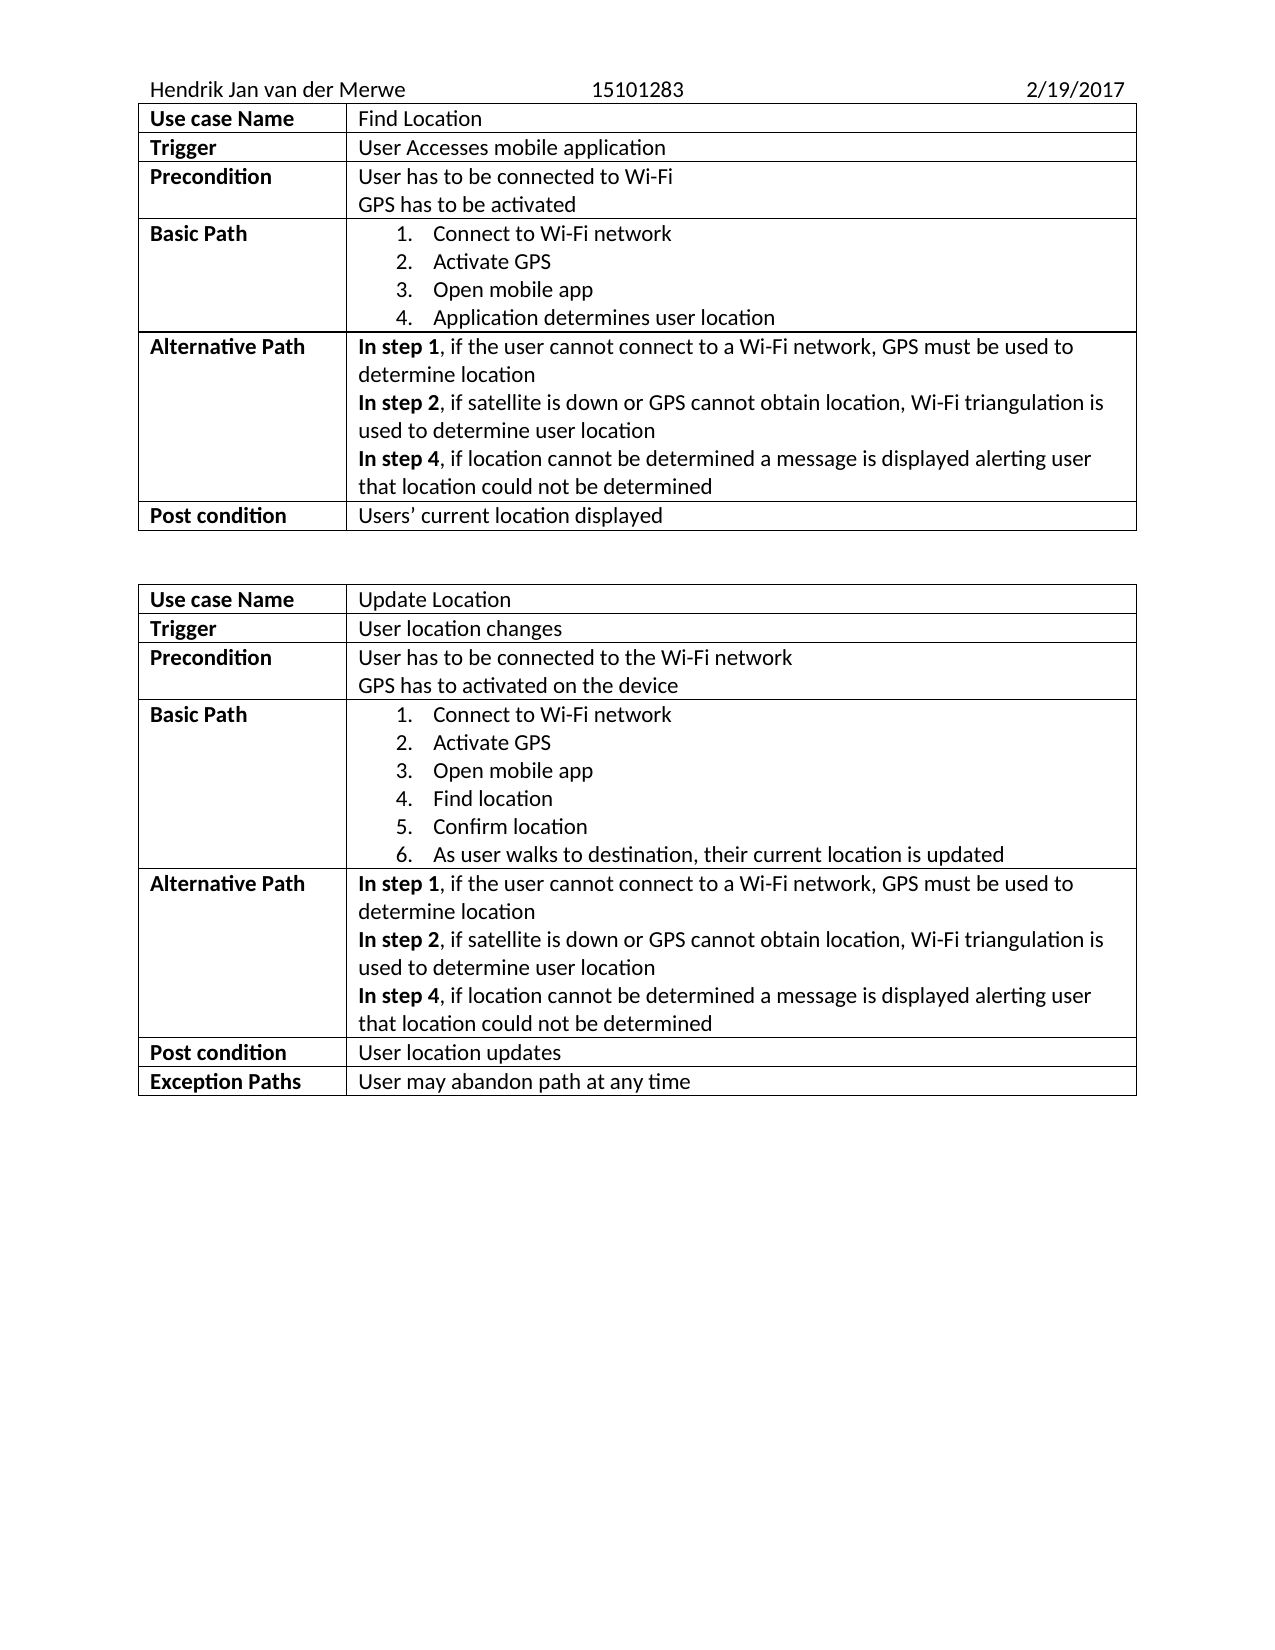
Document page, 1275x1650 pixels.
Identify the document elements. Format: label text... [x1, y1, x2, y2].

table_cell Connect to Wi-Fi network Activate GPS Open mobile app Application determines user location [347, 219, 1136, 331]
table_cell Alternative Path [139, 869, 346, 1037]
table_cell User location updates [347, 1038, 1136, 1066]
table_cell Alternative Path [139, 333, 346, 501]
table_cell User has to be connected to the Wi-Fi network GPS has to activated on the device [347, 643, 1136, 699]
table_cell Post condition [139, 502, 346, 529]
table_cell Connect to Wi-Fi network Activate GPS Open mobile app Find location Confirm location As user walks to destination, their current location is updated [347, 700, 1136, 868]
table_cell Basic Path [139, 219, 346, 331]
table_cell Exception Paths [139, 1067, 346, 1095]
table_cell Post condition [139, 1038, 346, 1066]
table_cell User location changes [347, 614, 1136, 642]
table_cell In step 1, if the user cannot connect to a Wi-Fi network, GPS must be used to determine location In step 2, if satellite is down or GPS cannot obtain location, Wi-Fi triangulation is used to determine user location In step 4, if location cannot be determined a message is displayed alerting user that location could not be determined [347, 333, 1136, 501]
table_cell Trigger [139, 614, 346, 642]
table_header Update Location [347, 585, 1136, 613]
table_header Use case Name [139, 585, 346, 613]
table_cell User has to be connected to Wi-Fi GPS has to be activated [347, 162, 1136, 218]
table_header Find Location [347, 104, 1136, 132]
table_cell Users’ current location displayed [347, 502, 1136, 529]
table_cell Precondition [139, 643, 346, 699]
table_cell Trigger [139, 133, 346, 161]
table_cell In step 1, if the user cannot connect to a Wi-Fi network, GPS must be used to determine location In step 2, if satellite is down or GPS cannot obtain location, Wi-Fi triangulation is used to determine user location In step 4, if location cannot be determined a message is displayed alerting user that location could not be determined [347, 869, 1136, 1037]
table_cell Precondition [139, 162, 346, 218]
table_header Use case Name [139, 104, 346, 132]
table_cell Basic Path [139, 700, 346, 868]
table_cell User may abandon path at any time [347, 1067, 1136, 1095]
table_cell User Accesses mobile application [347, 133, 1136, 161]
